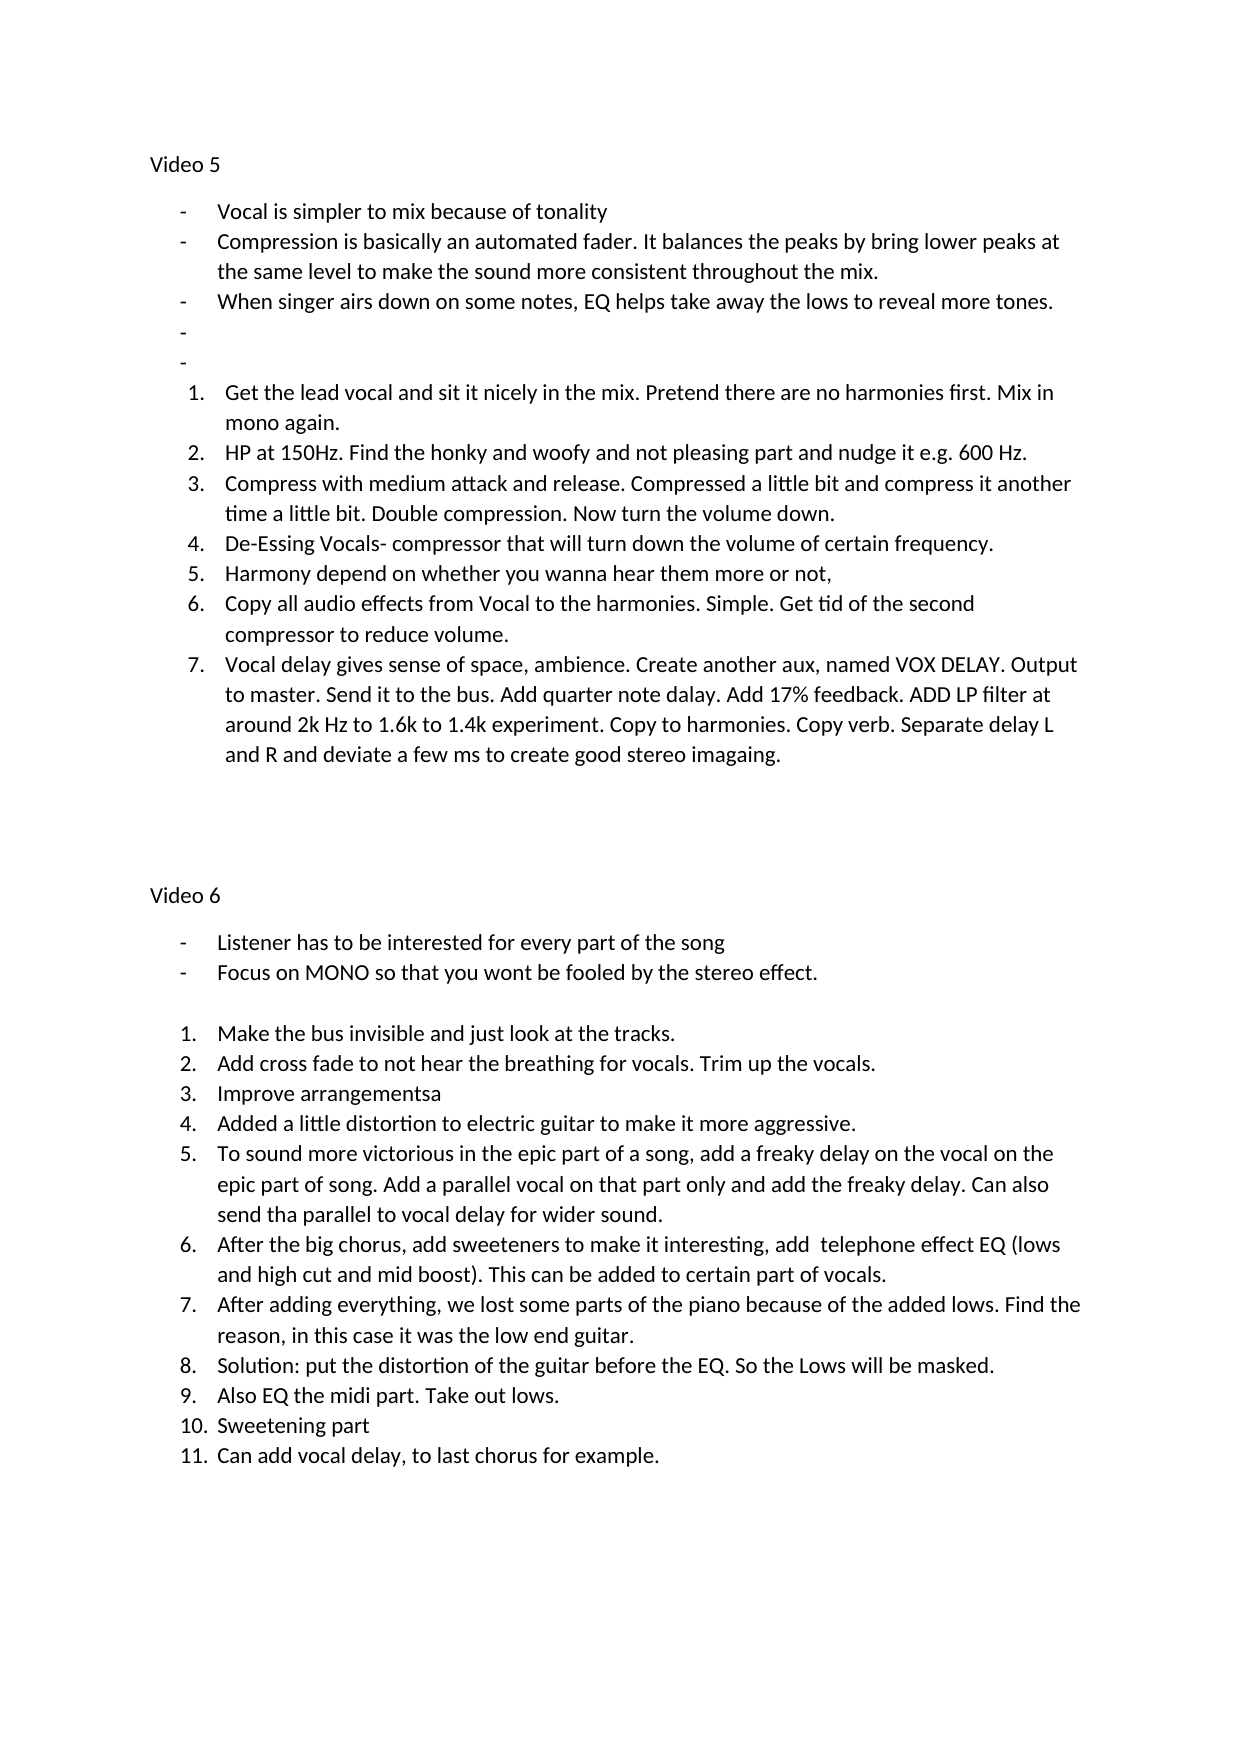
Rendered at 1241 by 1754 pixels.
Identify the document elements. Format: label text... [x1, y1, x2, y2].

list Sweetening part [179, 1411, 1090, 1439]
list De-Essing Vocals- compressor that will turn down the volume of certain frequency. [187, 529, 1090, 557]
list Compress with medium attack and release. Compressed a little bit and compress it another time a little bit. Double compression. Now turn the volume down. [187, 469, 1090, 527]
list Add cross fade to not hear the breathing for vocals. Trim up the vocals. [179, 1049, 1090, 1077]
list Improve arrangementsa [179, 1079, 1090, 1107]
list After the big chorus, add sweeteners to make it interesting, add telephone effect EQ (lows and high cut and mid boost). This can be added to certain part of vocals. [179, 1230, 1090, 1288]
list Get the lead vocal and sit it nicely in the mix. Pretend there are no harmonies first. Mix in mono again. [187, 378, 1090, 436]
list Focus on MONO so that you wont be fooled by the stereo effect. [179, 958, 1090, 986]
list When singer airs down on some notes, EQ helps take away the lows to reveal more tones. [179, 287, 1090, 316]
list Copy all audio effects from Vocal to the harmonies. Simple. Get tid of the second compressor to reduce volume. [187, 589, 1090, 648]
list Can add vocal delay, to last chorus for example. [179, 1442, 1090, 1470]
list Harmony depend on whether you wanna hear them more or not, [187, 559, 1090, 587]
list To sound more victorious in the epic part of a song, add a freaky delay on the vocal on the epic part of song. Add a parallel vocal on that part only and add the freaky delay. Can also send tha parallel to vocal delay for wider sound. [179, 1139, 1090, 1228]
text Video 5 [150, 150, 1090, 178]
list Make the bus invisible and just look at the tracks. [179, 1019, 1090, 1047]
list Listener has to be interested for every part of the song [179, 928, 1090, 956]
list After adding everything, we lost some parts of the piano because of the added lows. Find the reason, in this case it was the low end guitar. [179, 1291, 1090, 1349]
list Compression is basically an automated fader. It balances the peaks by bring lower peaks at the same level to make the sound more consistent throughout the mix. [179, 227, 1090, 285]
list Vocal delay gives sense of space, ambience. Create another aux, named VOX DELAY. Output to master. Send it to the bus. Add quarter note dalay. Add 17% feedback. ADD LP filter at around 2k Hz to 1.6k to 1.4k experiment. Copy to harmonies. Copy verb. Separate delay L and R and deviate a few ms to create good stereo imagaing. [187, 650, 1090, 769]
list Vocal is simpler to mix because of tonality [179, 197, 1090, 225]
list Solution: put the distortion of the guitar before the EQ. So the Lows will be masked. [179, 1351, 1090, 1379]
list HP at 150Hz. Find the honky and woofy and not pleasing part and nudge it e.g. 600 Hz. [187, 438, 1090, 467]
text Video 6 [150, 881, 1090, 909]
list Added a little distortion to electric guitar to make it more aggressive. [179, 1109, 1090, 1137]
list Also EQ the midi part. Take out lows. [179, 1381, 1090, 1409]
